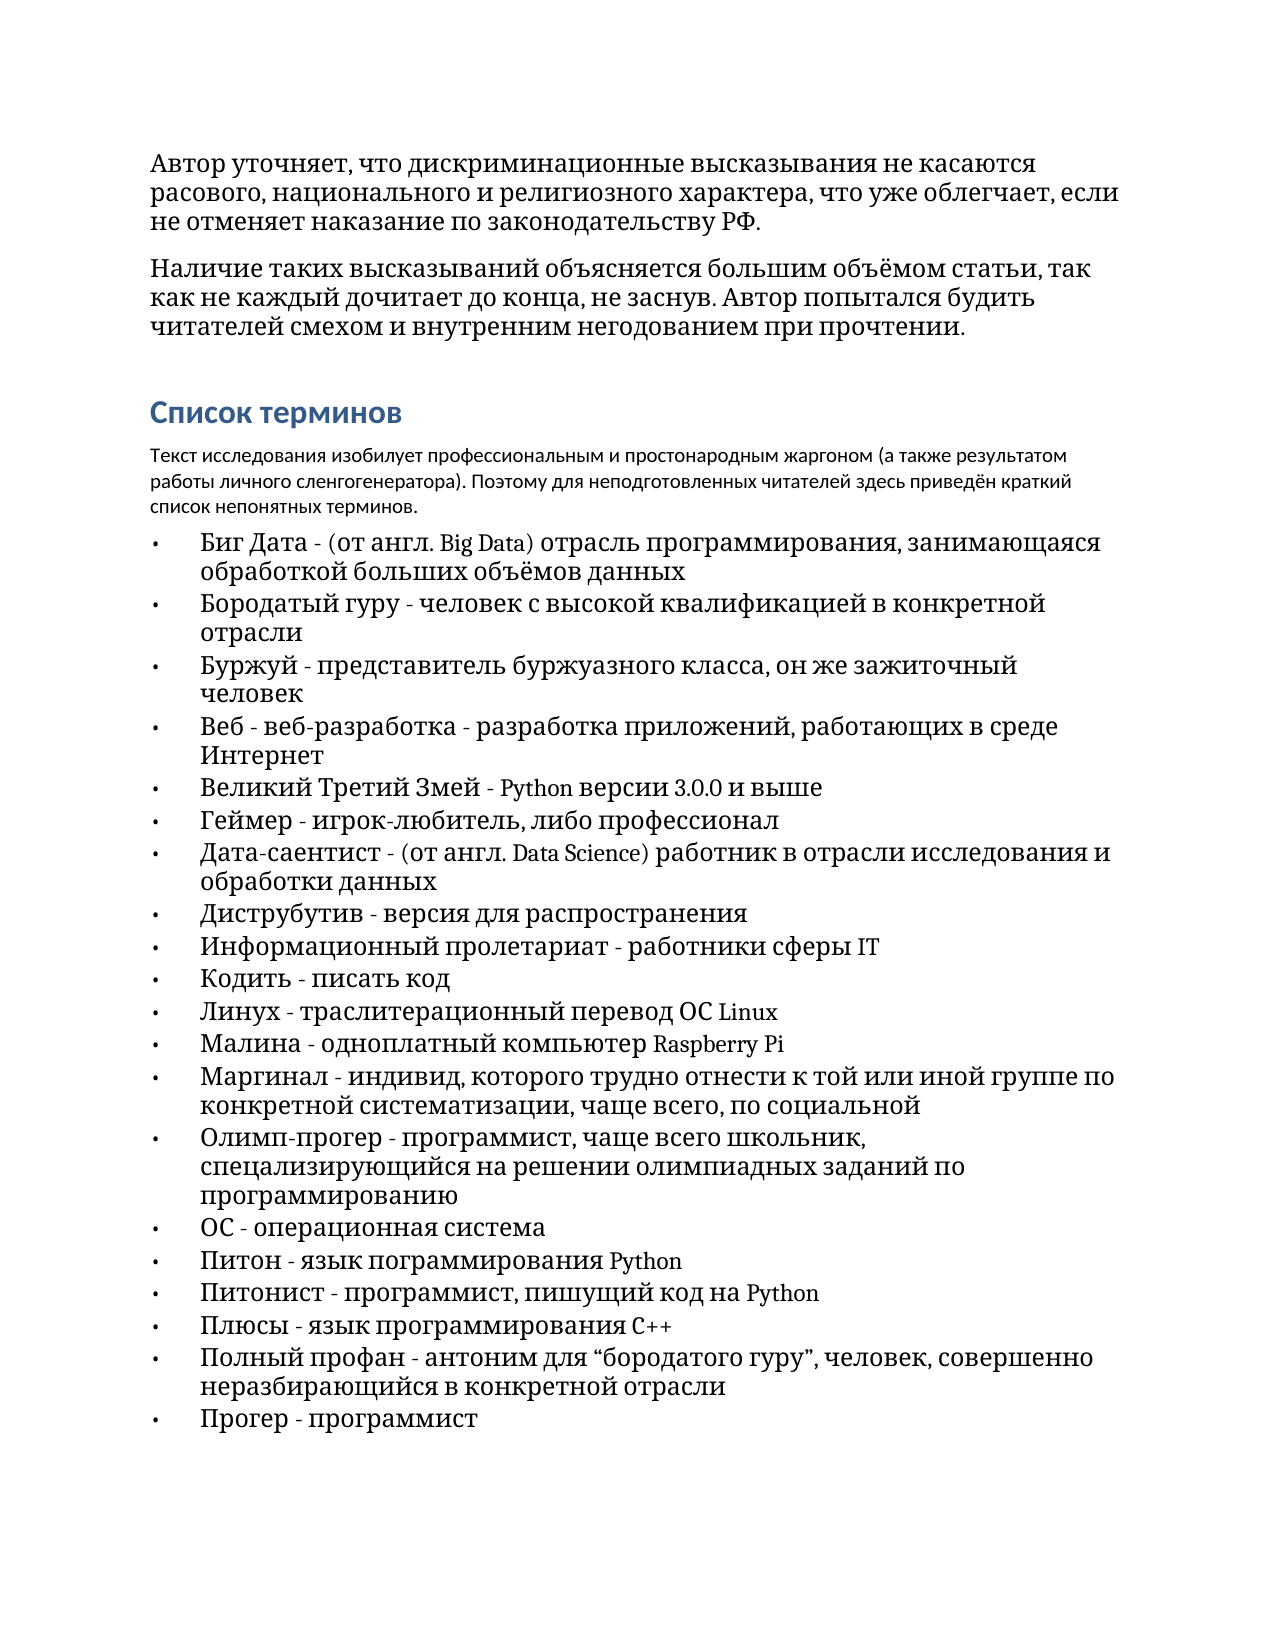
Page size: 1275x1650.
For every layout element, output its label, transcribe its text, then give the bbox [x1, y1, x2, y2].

list Информационный пролетариат - работники сферы IT [150, 933, 1125, 962]
list Великий Третий Змей - Python версии 3.0.0 и выше [150, 774, 1125, 803]
list Плюсы - язык программирования C++ [150, 1312, 1125, 1340]
list Веб - веб-разработка - разработка приложений, работающих в среде Интернет [150, 713, 1125, 770]
list Биг Дата - (от англ. Big Data) отрасль программирования, занимающаяся обработкой больших объёмов данных [150, 529, 1125, 587]
text Текст исследования изобилует профессиональным и простонародным жаргоном (а также результатом работы личного сленгогенератора). Поэтому для неподготовленных читателей здесь приведён краткий список непонятных терминов. [150, 442, 1125, 519]
list Олимп-прогер - программист, чаще всего школьник, спецализирующийся на решении олимпиадных заданий по программированию [150, 1124, 1125, 1210]
list ОС - операционная система [150, 1214, 1125, 1243]
list Полный профан - антоним для “бородатого гуру”, человек, совершенно неразбирающийся в конкретной отрасли [150, 1344, 1125, 1402]
list Буржуй - представитель буржуазного класса, он же зажиточный человек [150, 652, 1125, 709]
list Прогер - программист [150, 1405, 1125, 1434]
list Линух - траслитерационный перевод ОС Linux [150, 998, 1125, 1027]
list Диструбутив - версия для распространения [150, 900, 1125, 929]
list Геймер - игрок-любитель, либо профессионал [150, 807, 1125, 835]
text Наличие таких высказываний объясняется большим объёмом статьи, так как не каждый дочитает до конца, не заснув. Автор попытался будить читателей смехом и внутренним негодованием при прочтении. [150, 255, 1125, 341]
text Автор уточняет, что дискриминационные высказывания не касаются расового, национального и религиозного характера, что уже облегчает, если не отменяет наказание по законодательству РФ. [150, 150, 1125, 236]
list Питонист - программист, пишущий код на Python [150, 1279, 1125, 1308]
list Маргинал - индивид, которого трудно отнести к той или иной группе по конкретной систематизации, чаще всего, по социальной [150, 1063, 1125, 1120]
list Кодить - писать код [150, 965, 1125, 994]
list Бородатый гуру - человек с высокой квалификацией в конкретной отрасли [150, 590, 1125, 648]
subtitle Список терминов [150, 391, 1125, 432]
list Малина - одноплатный компьютер Raspberry Pi [150, 1030, 1125, 1059]
list Питон - язык пограммирования Python [150, 1247, 1125, 1275]
list Дата-саентист - (от англ. Data Science) работник в отрасли исследования и обработки данных [150, 839, 1125, 897]
